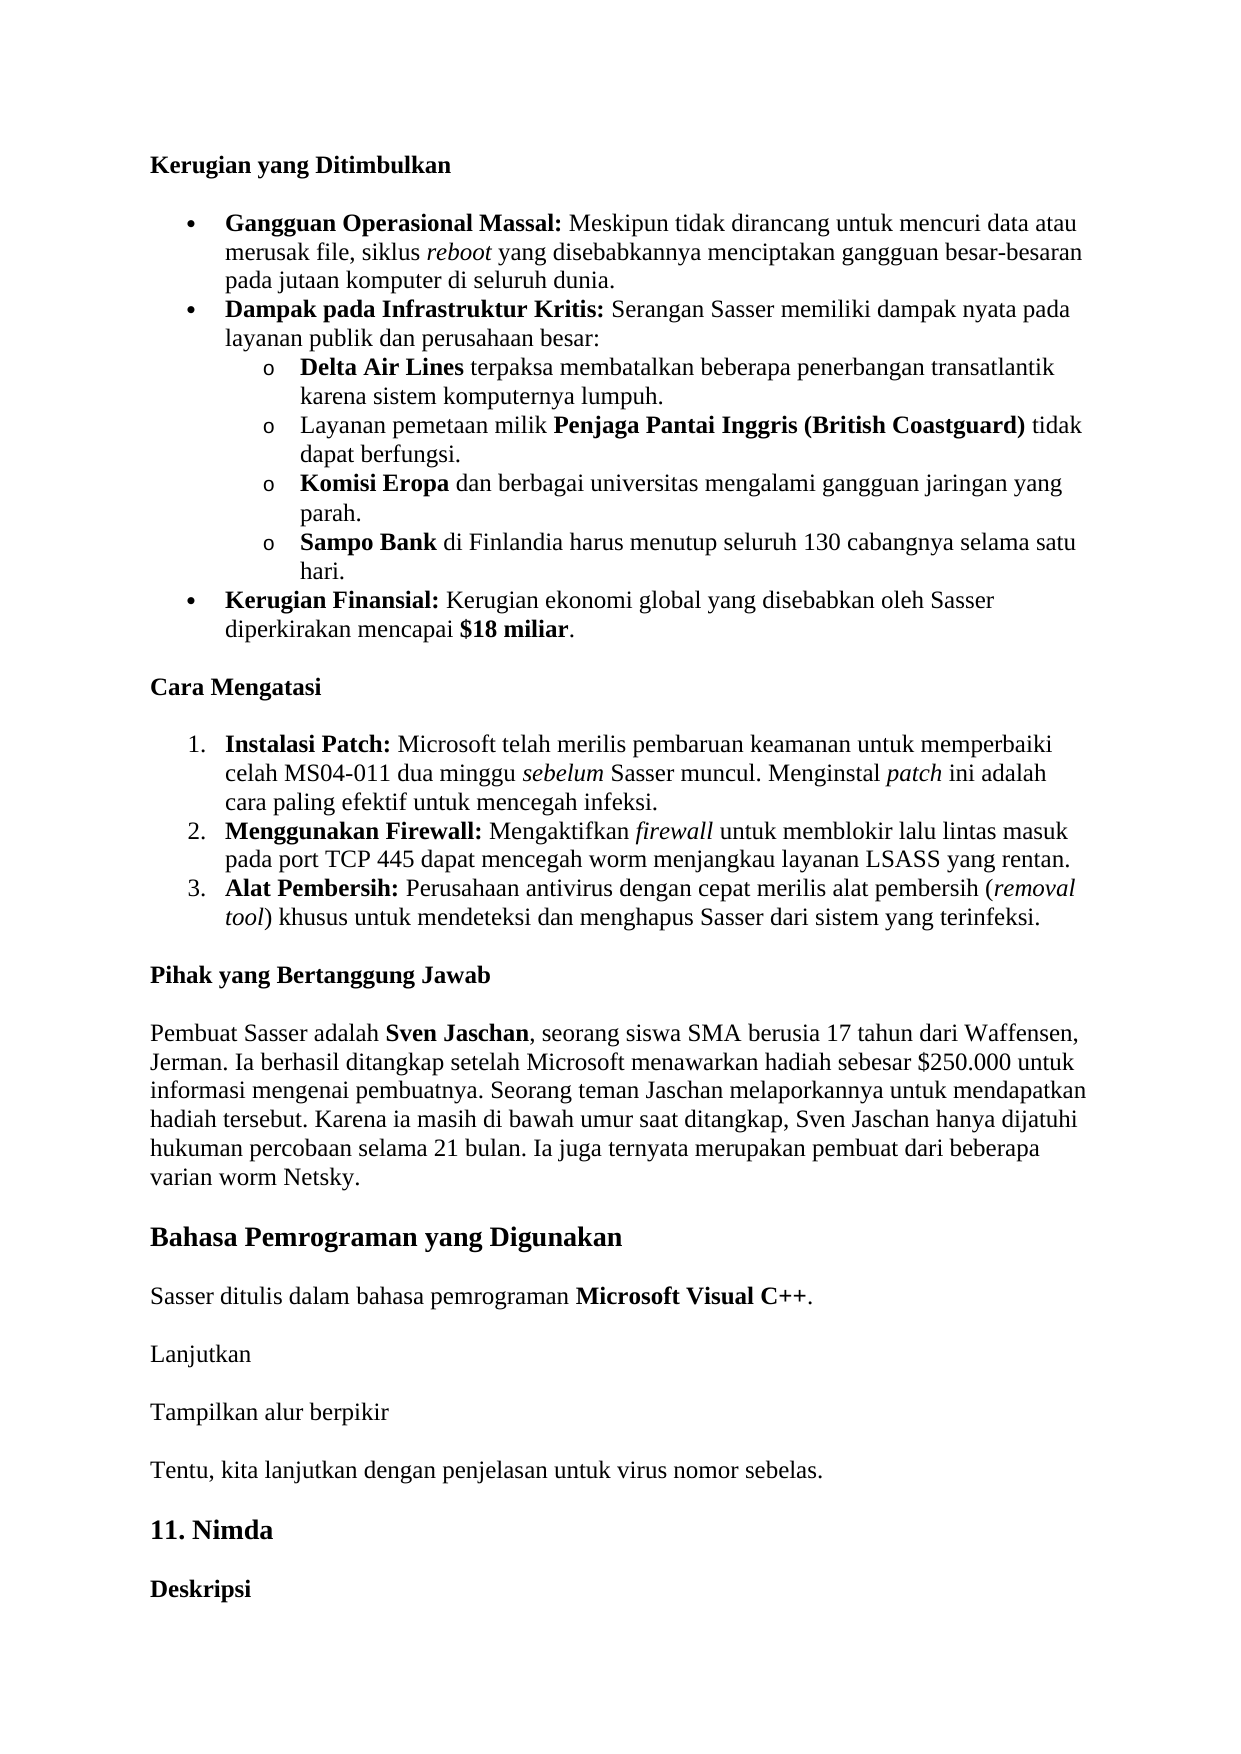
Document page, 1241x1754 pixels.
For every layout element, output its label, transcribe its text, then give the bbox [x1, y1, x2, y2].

list Instalasi Patch: Microsoft telah merilis pembaruan keamanan untuk memperbaiki celah MS04-011 dua minggu sebelum Sasser muncul. Menginstal patch ini adalah cara paling efektif untuk mencegah infeksi. [187, 729, 1090, 816]
list Komisi Eropa dan berbagai universitas mengalami gangguan jaringan yang parah. [262, 468, 1090, 527]
list Delta Air Lines terpaksa membatalkan beberapa penerbangan transatlantik karena sistem komputernya lumpuh. [262, 352, 1090, 410]
list Menggunakan Firewall: Mengaktifkan firewall untuk memblokir lalu lintas masuk pada port TCP 445 dapat mencegah worm menjangkau layanan LSASS yang rentan. [187, 816, 1090, 873]
text Sasser ditulis dalam bahasa pemrograman Microsoft Visual C++. [150, 1281, 1090, 1310]
text Pihak yang Bertanggung Jawab [150, 960, 1090, 989]
text Tentu, kita lanjutkan dengan penjelasan untuk virus nomor sebelas. [150, 1455, 1090, 1484]
list Layanan pemetaan milik Penjaga Pantai Inggris (British Coastguard) tidak dapat berfungsi. [262, 410, 1090, 468]
text Cara Mengatasi [150, 672, 1090, 700]
text Pembuat Sasser adalah Sven Jaschan, seorang siswa SMA berusia 17 tahun dari Waffensen, Jerman. Ia berhasil ditangkap setelah Microsoft menawarkan hadiah sebesar $250.000 untuk informasi mengenai pembuatnya. Seorang teman Jaschan melaporkannya untuk mendapatkan hadiah tersebut. Karena ia masih di bawah umur saat ditangkap, Sven Jaschan hanya dijatuhi hukuman percobaan selama 21 bulan. Ia juga ternyata merupakan pembuat dari beberapa varian worm Netsky. [150, 1018, 1090, 1190]
list Alat Pembersih: Perusahaan antivirus dengan cepat merilis alat pembersih (removal tool) khusus untuk mendeteksi dan menghapus Sasser dari sistem yang terinfeksi. [187, 873, 1090, 931]
text Deskripsi [150, 1574, 1090, 1603]
text Lanjutkan [150, 1339, 1090, 1368]
list Dampak pada Infrastruktur Kritis: Serangan Sasser memiliki dampak nyata pada layanan publik dan perusahaan besar: [187, 294, 1090, 352]
list Gangguan Operasional Massal: Meskipun tidak dirancang untuk mencuri data atau merusak file, siklus reboot yang disebabkannya menciptakan gangguan besar-besaran pada jutaan komputer di seluruh dunia. [187, 208, 1090, 294]
text Bahasa Pemrograman yang Digunakan [150, 1219, 1090, 1252]
text Kerugian yang Ditimbulkan [150, 150, 1090, 179]
list Kerugian Finansial: Kerugian ekonomi global yang disebabkan oleh Sasser diperkirakan mencapai $18 miliar. [187, 585, 1090, 642]
text Tampilkan alur berpikir [150, 1397, 1090, 1426]
list Sampo Bank di Finlandia harus menutup seluruh 130 cabangnya selama satu hari. [262, 527, 1090, 585]
text 11. Nimda [150, 1513, 1090, 1545]
